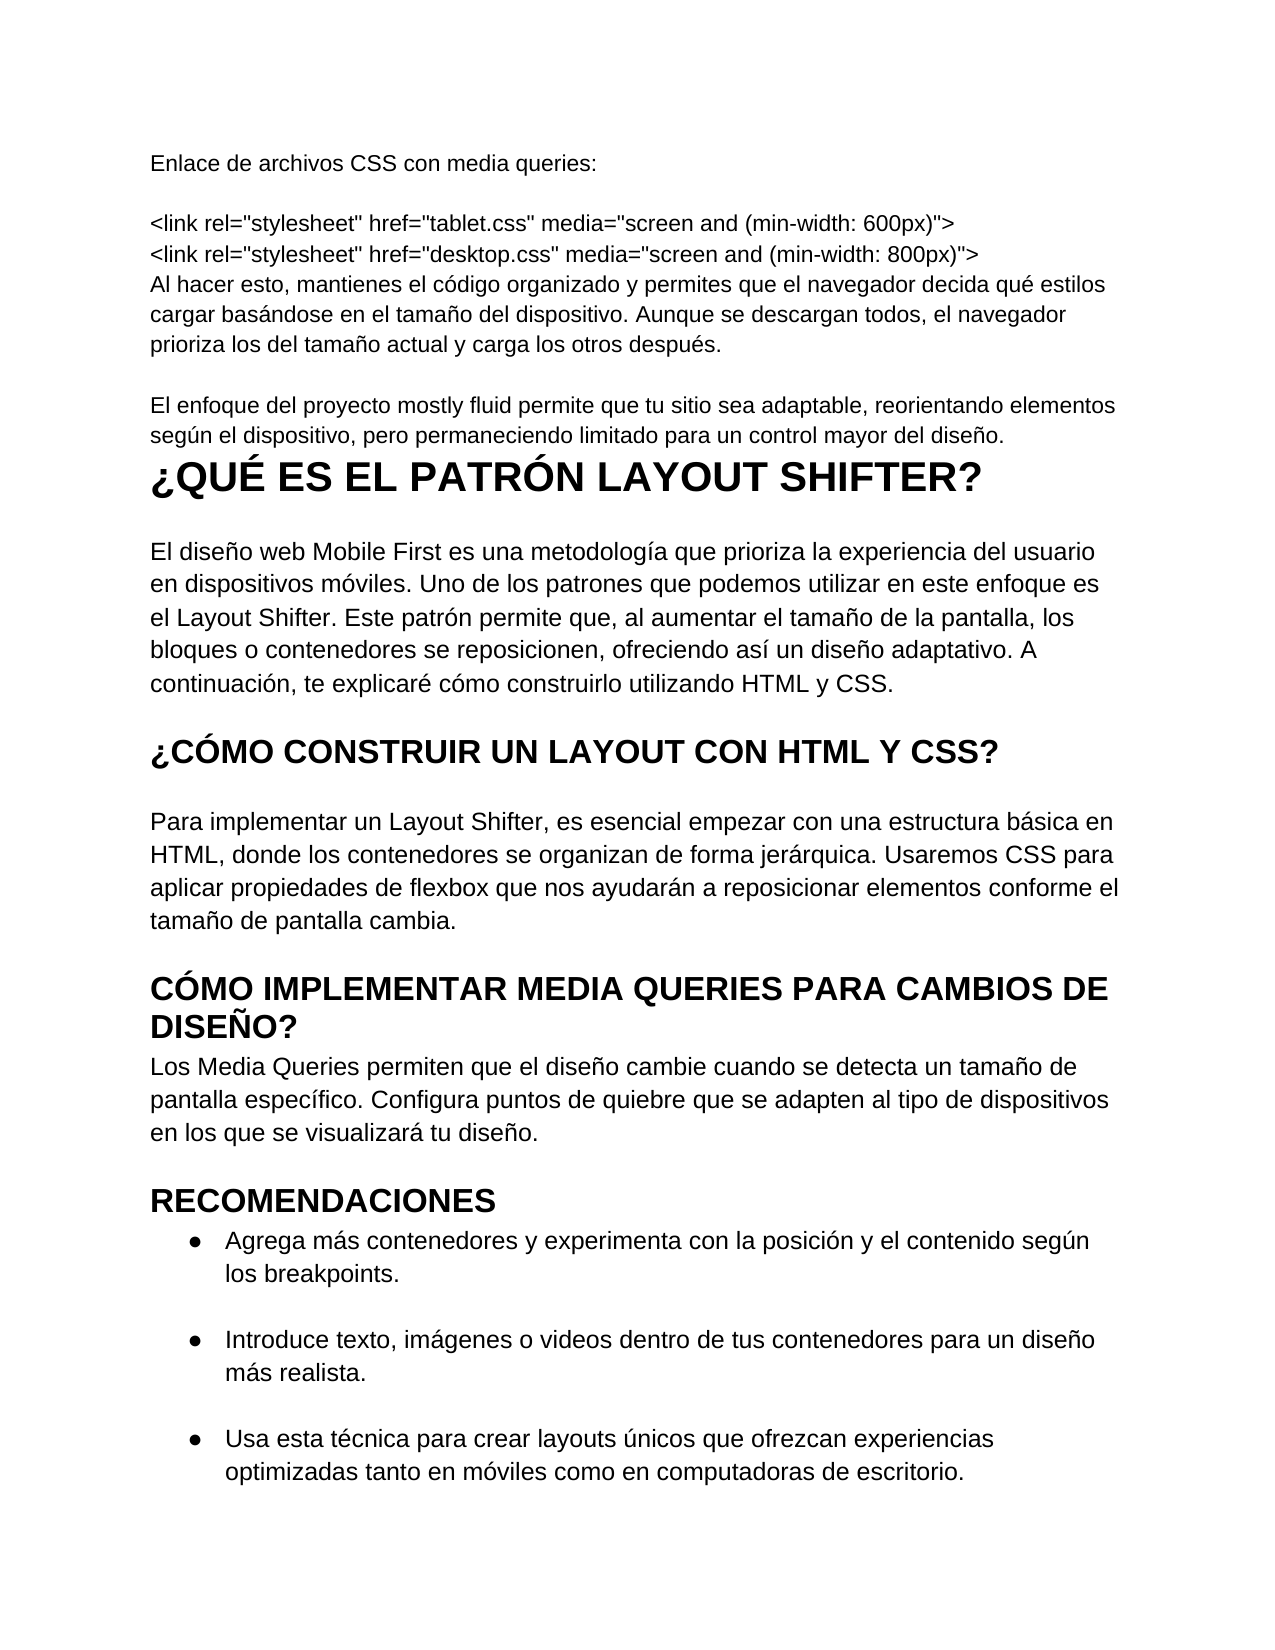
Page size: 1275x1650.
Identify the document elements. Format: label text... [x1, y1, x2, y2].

title ¿CÓMO CONSTRUIR UN LAYOUT CON HTML Y CSS? [150, 732, 1125, 770]
text <link rel="stylesheet" href="desktop.css" media="screen and (min-width: 800px)"> [150, 241, 1125, 267]
list Usa esta técnica para crear layouts únicos que ofrezcan experiencias optimizadas tanto en móviles como en computadoras de escritorio. [187, 1424, 1125, 1486]
text <link rel="stylesheet" href="tablet.css" media="screen and (min-width: 600px)"> [150, 210, 1125, 237]
text Para implementar un Layout Shifter, es esencial empezar con una estructura básica en HTML, donde los contenedores se organizan de forma jerárquica. Usaremos CSS para aplicar propiedades de flexbox que nos ayudarán a reposicionar elementos conforme el tamaño de pantalla cambia. [150, 807, 1125, 934]
text Enlace de archivos CSS con media queries: [150, 150, 1125, 176]
title RECOMENDACIONES [150, 1181, 1125, 1220]
title CÓMO IMPLEMENTAR MEDIA QUERIES PARA CAMBIOS DE DISEÑO? [150, 969, 1125, 1046]
text El diseño web Mobile First es una metodología que prioriza la experiencia del usuario en dispositivos móviles. Uno de los patrones que podemos utilizar en este enfoque es el Layout Shifter. Este patrón permite que, al aumentar el tamaño de la pantalla, los bloques o contenedores se reposicionen, ofreciendo así un diseño adaptativo. A continuación, te explicaré cómo construirlo utilizando HTML y CSS. [150, 536, 1125, 697]
title ¿QUÉ ES EL PATRÓN LAYOUT SHIFTER? [150, 452, 1125, 500]
list Introduce texto, imágenes o videos dentro de tus contenedores para un diseño más realista. [187, 1325, 1125, 1387]
text Al hacer esto, mantienes el código organizado y permites que el navegador decida qué estilos cargar basándose en el tamaño del dispositivo. Aunque se descargan todos, el navegador prioriza los del tamaño actual y carga los otros después. [150, 271, 1125, 358]
text Los Media Queries permiten que el diseño cambie cuando se detecta un tamaño de pantalla específico. Configura puntos de quiebre que se adapten al tipo de dispositivos en los que se visualizará tu diseño. [150, 1052, 1125, 1147]
text El enfoque del proyecto mostly fluid permite que tu sitio sea adaptable, reorientando elementos según el dispositivo, pero permaneciendo limitado para un control mayor del diseño. [150, 392, 1125, 448]
list Agrega más contenedores y experimenta con la posición y el contenido según los breakpoints. [187, 1226, 1125, 1288]
